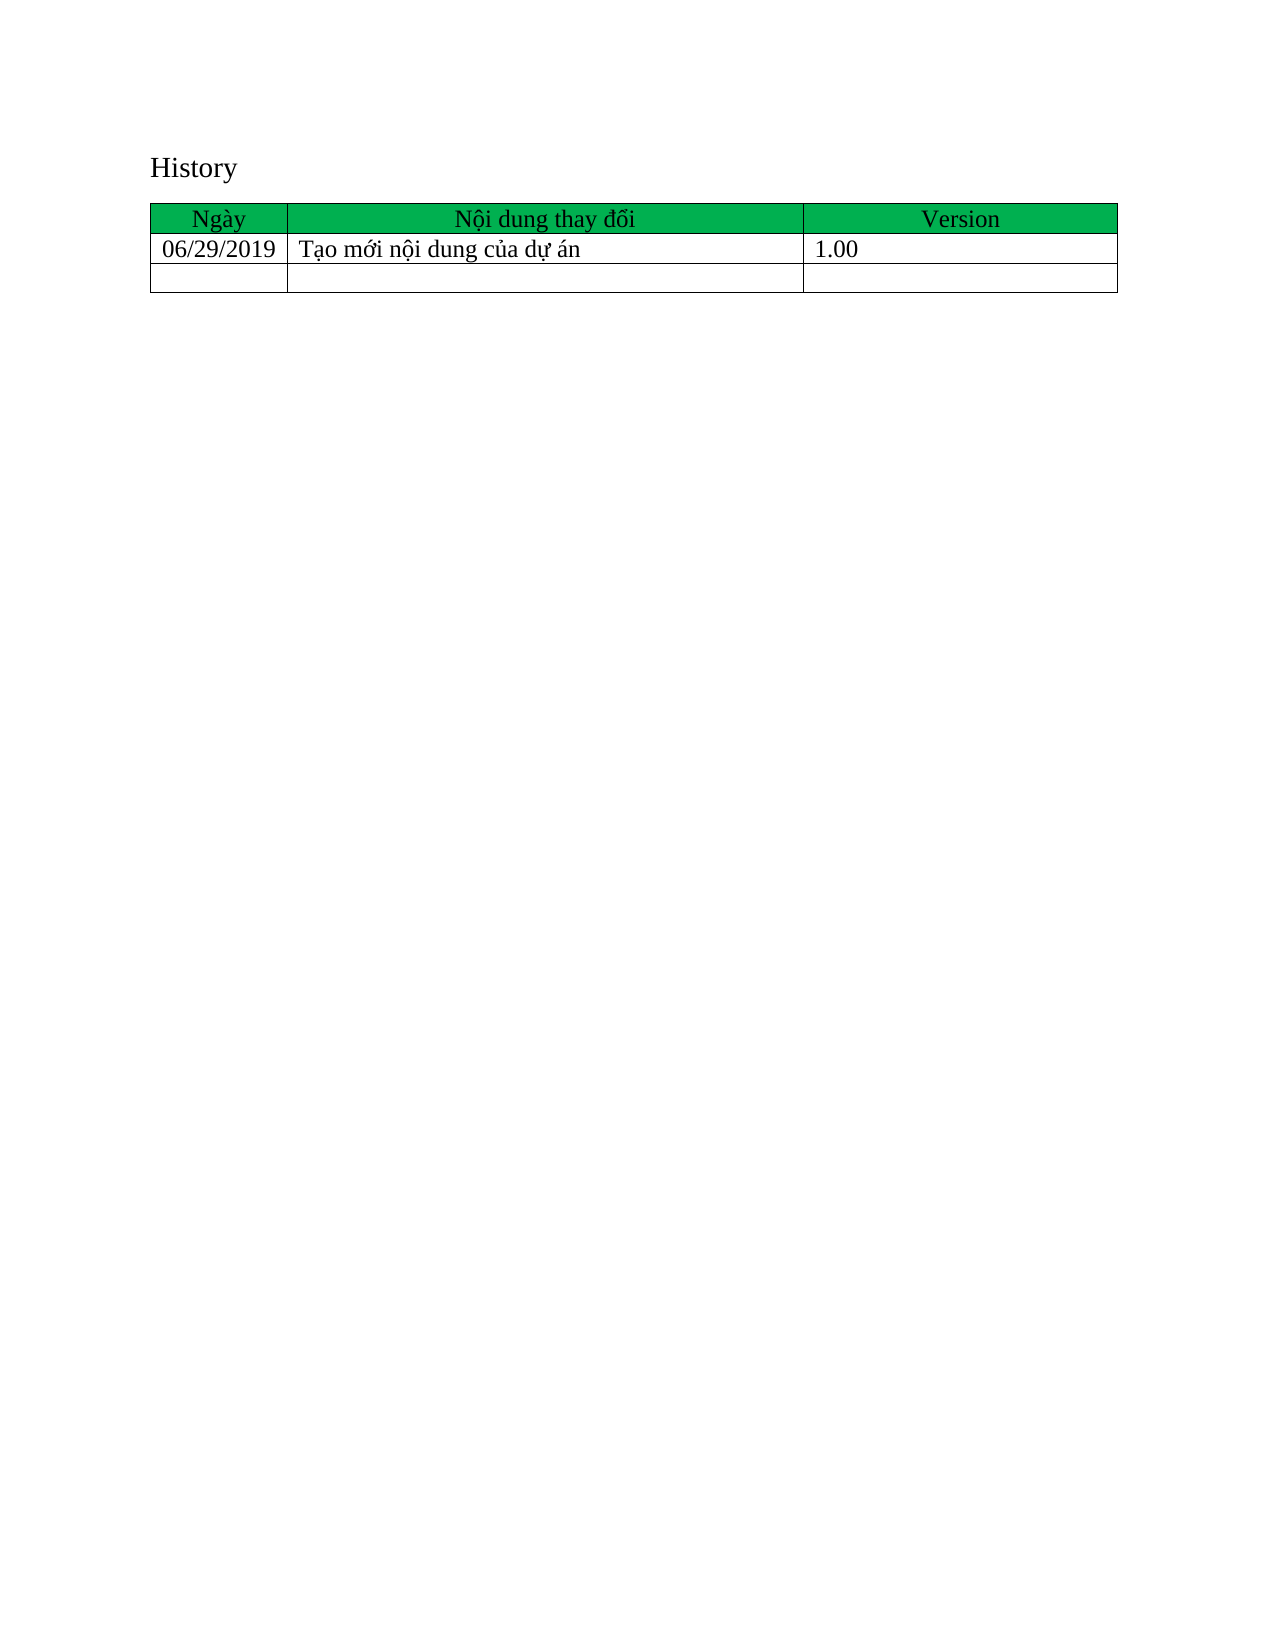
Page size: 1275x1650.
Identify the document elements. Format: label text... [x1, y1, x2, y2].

table_cell Tạo mới nội dung của dự án [288, 234, 803, 262]
table_cell [151, 264, 287, 292]
text History [150, 150, 1125, 183]
table_header Nội dung thay đổi [288, 204, 803, 233]
table_cell 1.00 [804, 234, 1117, 262]
table_header Version [804, 204, 1117, 233]
table_cell [804, 264, 1117, 292]
table_cell [288, 264, 803, 292]
table_header Ngày [151, 204, 287, 233]
table_cell 06/29/2019 [151, 234, 287, 262]
